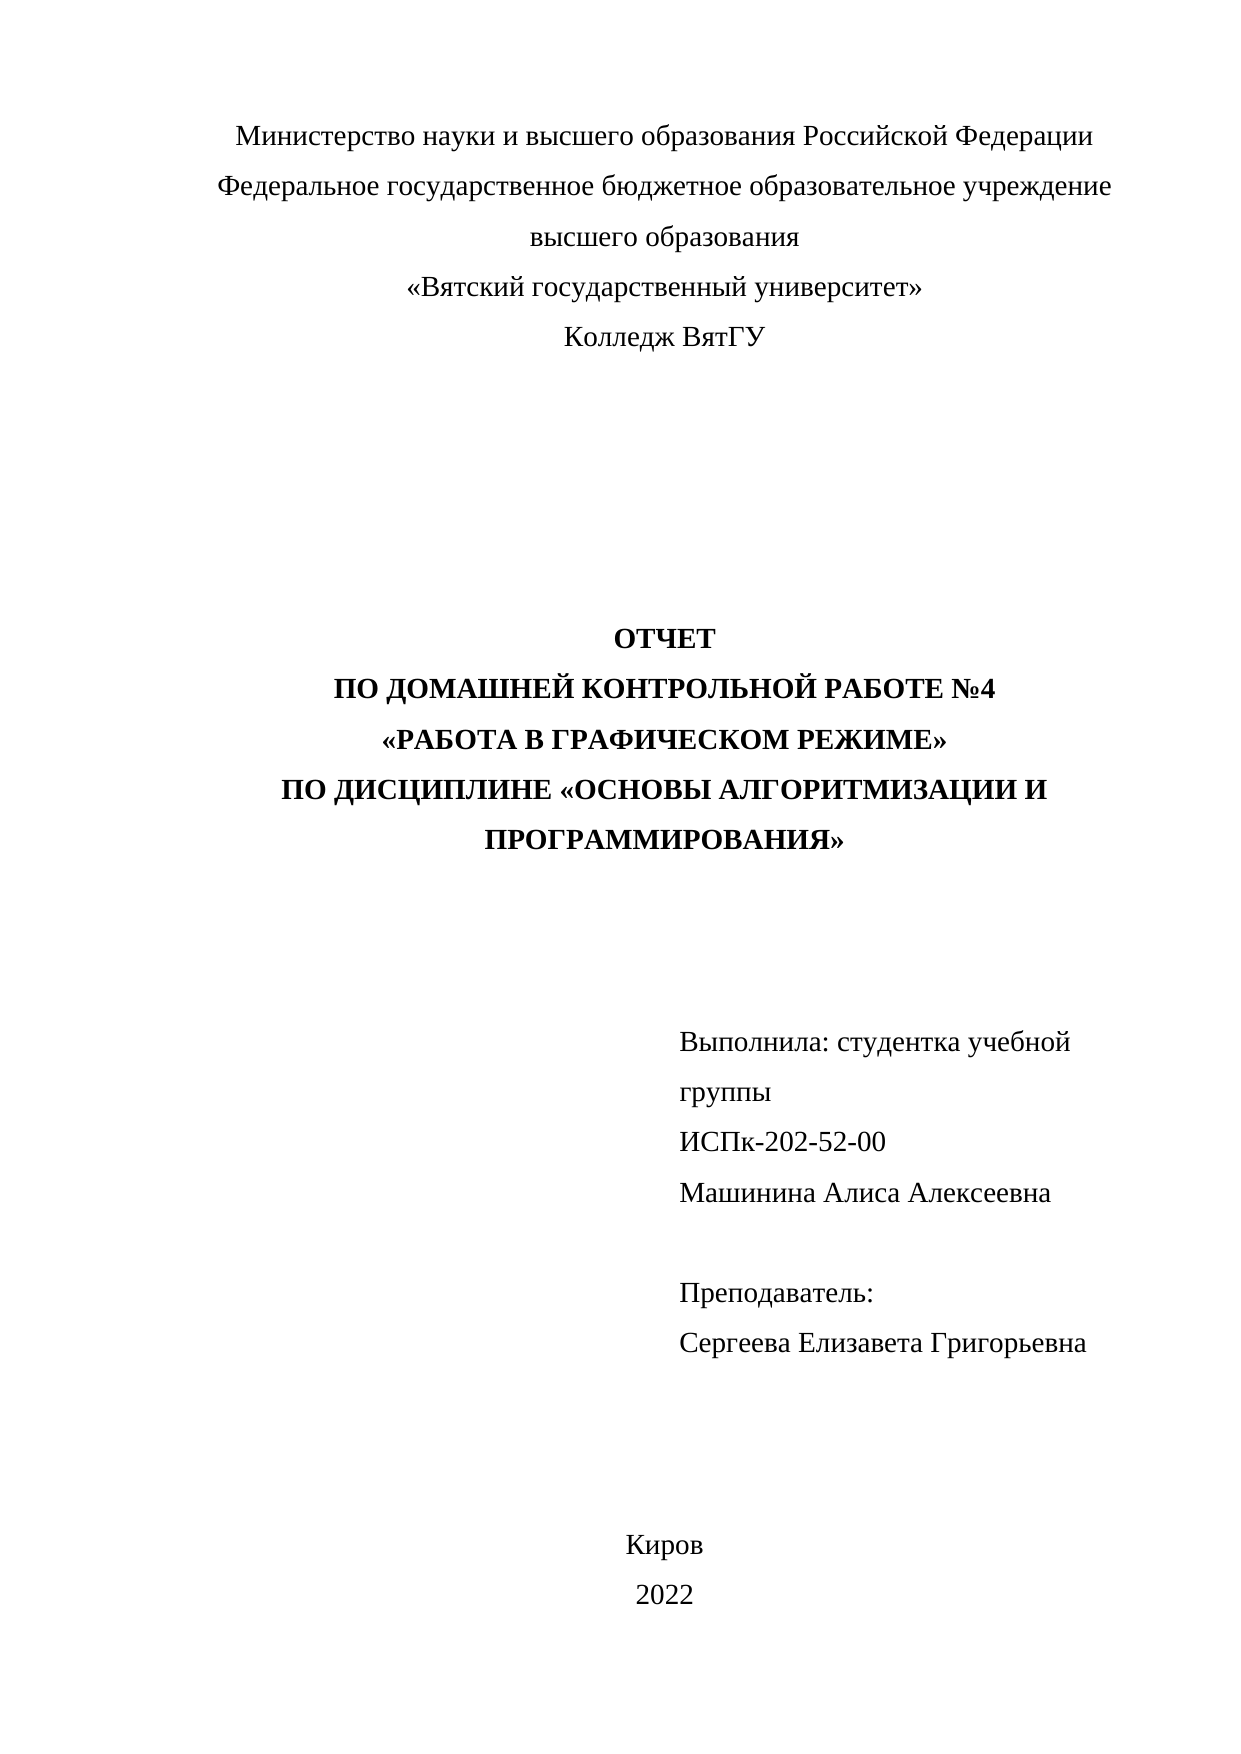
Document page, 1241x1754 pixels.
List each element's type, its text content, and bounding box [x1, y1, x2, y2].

text ПО ДОМАШНЕЙ КОНТРОЛЬНОЙ РАБОТЕ №4 [177, 672, 1152, 705]
text «РАБОТА В ГРАФИЧЕСКОМ РЕЖИМЕ» [177, 722, 1152, 755]
text Сергеева Елизавета Григорьевна [679, 1326, 1152, 1359]
text Министерство науки и высшего образования Российской Федерации [177, 118, 1152, 152]
text Федеральное государственное бюджетное образовательное учреждение [177, 168, 1152, 202]
text Колледж ВятГУ [177, 319, 1152, 353]
text Выполнила: студентка учебной группы [679, 1024, 1152, 1108]
text Машинина Алиса Алексеевна [679, 1175, 1152, 1208]
text ПО ДИСЦИПЛИНЕ «ОСНОВЫ АЛГОРИТМИЗАЦИИ И ПРОГРАММИРОВАНИЯ» [177, 772, 1152, 856]
text ИСПк-202-52-00 [679, 1124, 1152, 1158]
text 2022 [177, 1577, 1152, 1611]
text высшего образования [177, 219, 1152, 252]
text Преподаватель: [679, 1275, 1152, 1309]
text Киров [177, 1527, 1152, 1560]
text ОТЧЕТ [177, 621, 1152, 655]
text «Вятский государственный университет» [177, 269, 1152, 303]
